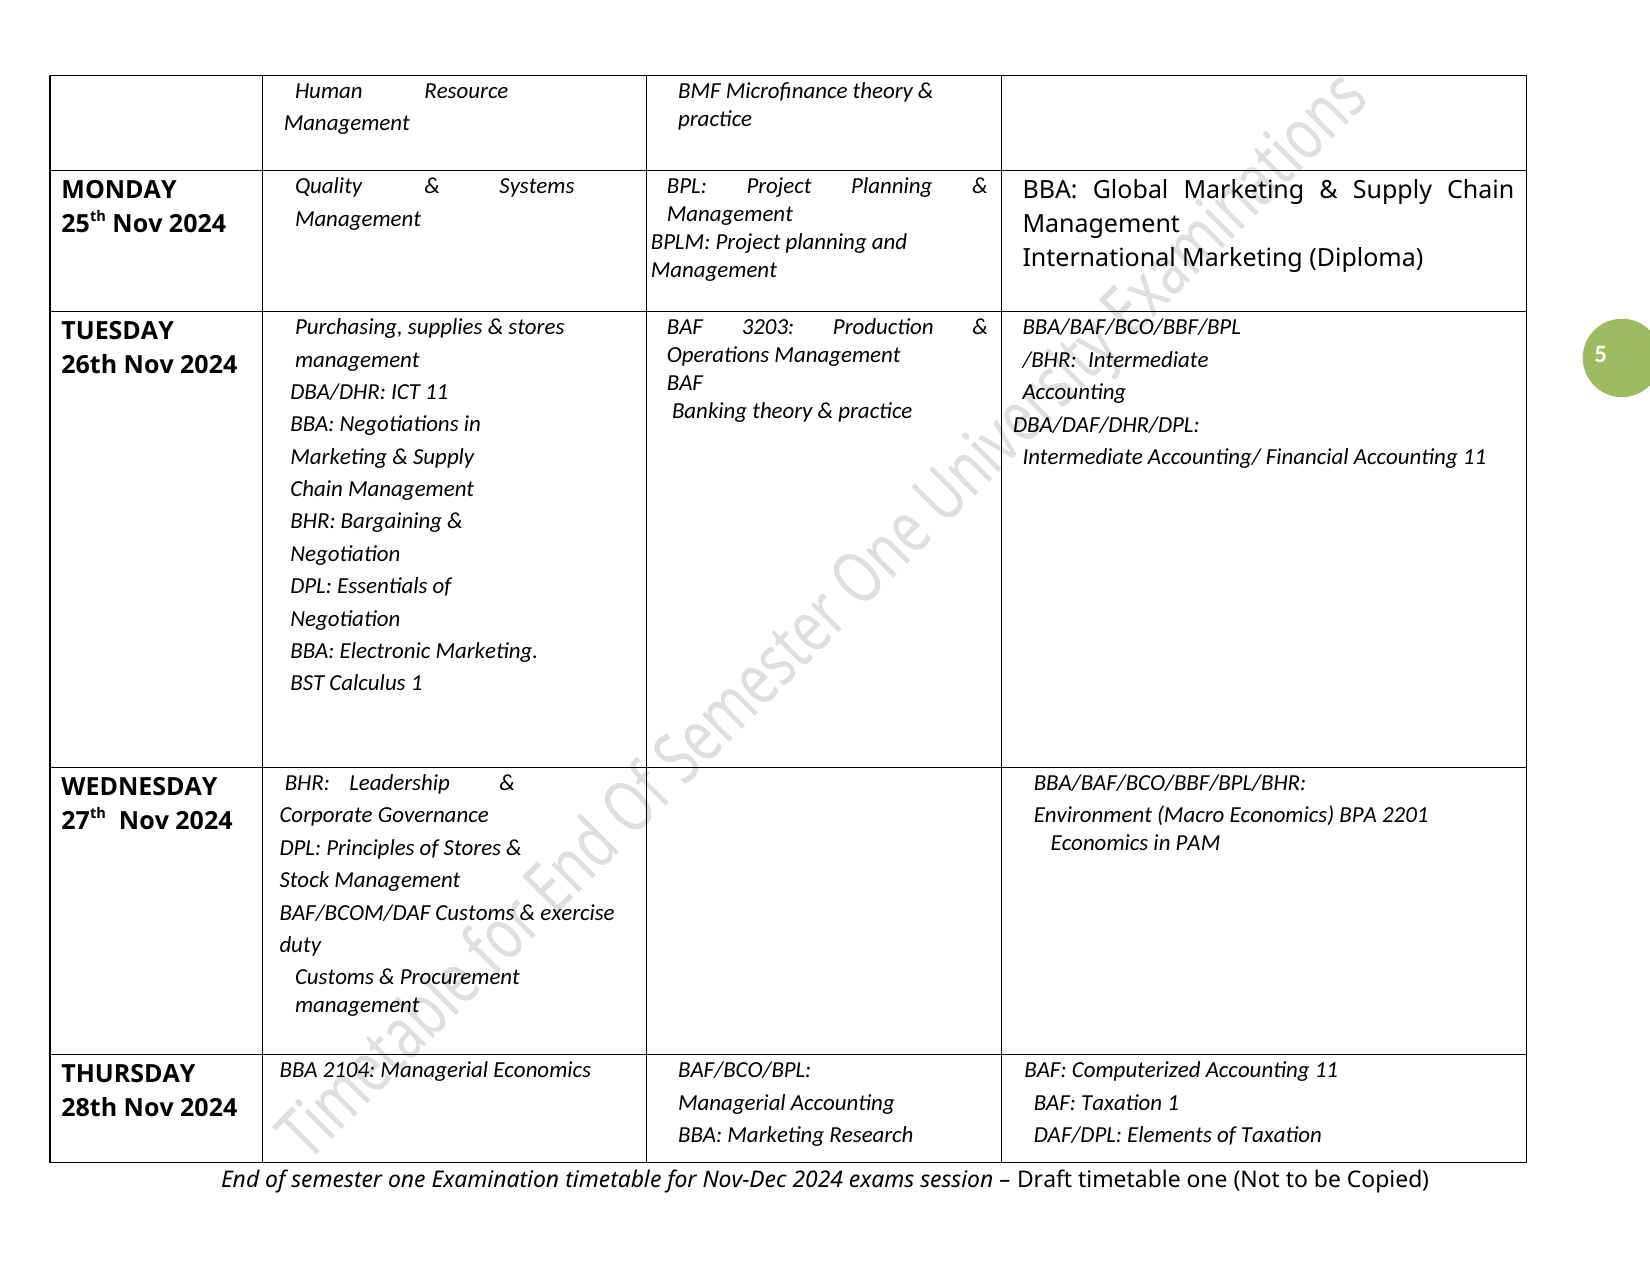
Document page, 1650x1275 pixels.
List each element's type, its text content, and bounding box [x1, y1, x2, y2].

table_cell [51, 76, 262, 170]
table_cell MONDAY 25th Nov 2024 [51, 171, 262, 311]
table_cell BBA/BAF/BCO/BBF/BPL /BHR: Intermediate Accounting DBA/DAF/DHR/DPL: Intermediate Accounting/ Financial Accounting 11 [1002, 312, 1526, 767]
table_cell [1002, 76, 1526, 170]
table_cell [1002, 1055, 1526, 1162]
table_cell WEDNESDAY 27th Nov 2024 [51, 768, 262, 1054]
table_cell BBA: Global Marketing & Supply Chain Management International Marketing (Diploma) [1002, 171, 1526, 311]
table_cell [263, 76, 646, 170]
table_cell THURSDAY 28th Nov 2024 [51, 1055, 262, 1162]
table_cell BBA/BAF/BCO/BBF/BPL/BHR: Environment (Macro Economics) BPA 2201 Economics in PAM [1002, 768, 1526, 1054]
table_cell TUESDAY 26th Nov 2024 [51, 312, 262, 767]
table_cell BHR: Leadership & Corporate Governance DPL: Principles of Stores & Stock Management BAF/BCOM/DAF Customs & exercise duty Customs & Procurement management [263, 768, 646, 1054]
table_cell [647, 768, 1001, 1054]
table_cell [647, 76, 1001, 170]
table_cell Quality & Systems Management [263, 171, 646, 311]
table_cell BPL: Project Planning & Management BPLM: Project planning and Management [647, 171, 1001, 311]
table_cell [263, 1055, 646, 1162]
table_cell BAF 3203: Production & Operations Management BAF Banking theory & practice [647, 312, 1001, 767]
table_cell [647, 1055, 1001, 1162]
table_cell Purchasing, supplies & stores management DBA/DHR: ICT 11 BBA: Negotiations in Marketing & Supply Chain Management BHR: Bargaining & Negotiation DPL: Essentials of Negotiation BBA: Electronic Marketing. BST Calculus 1 [263, 312, 646, 767]
